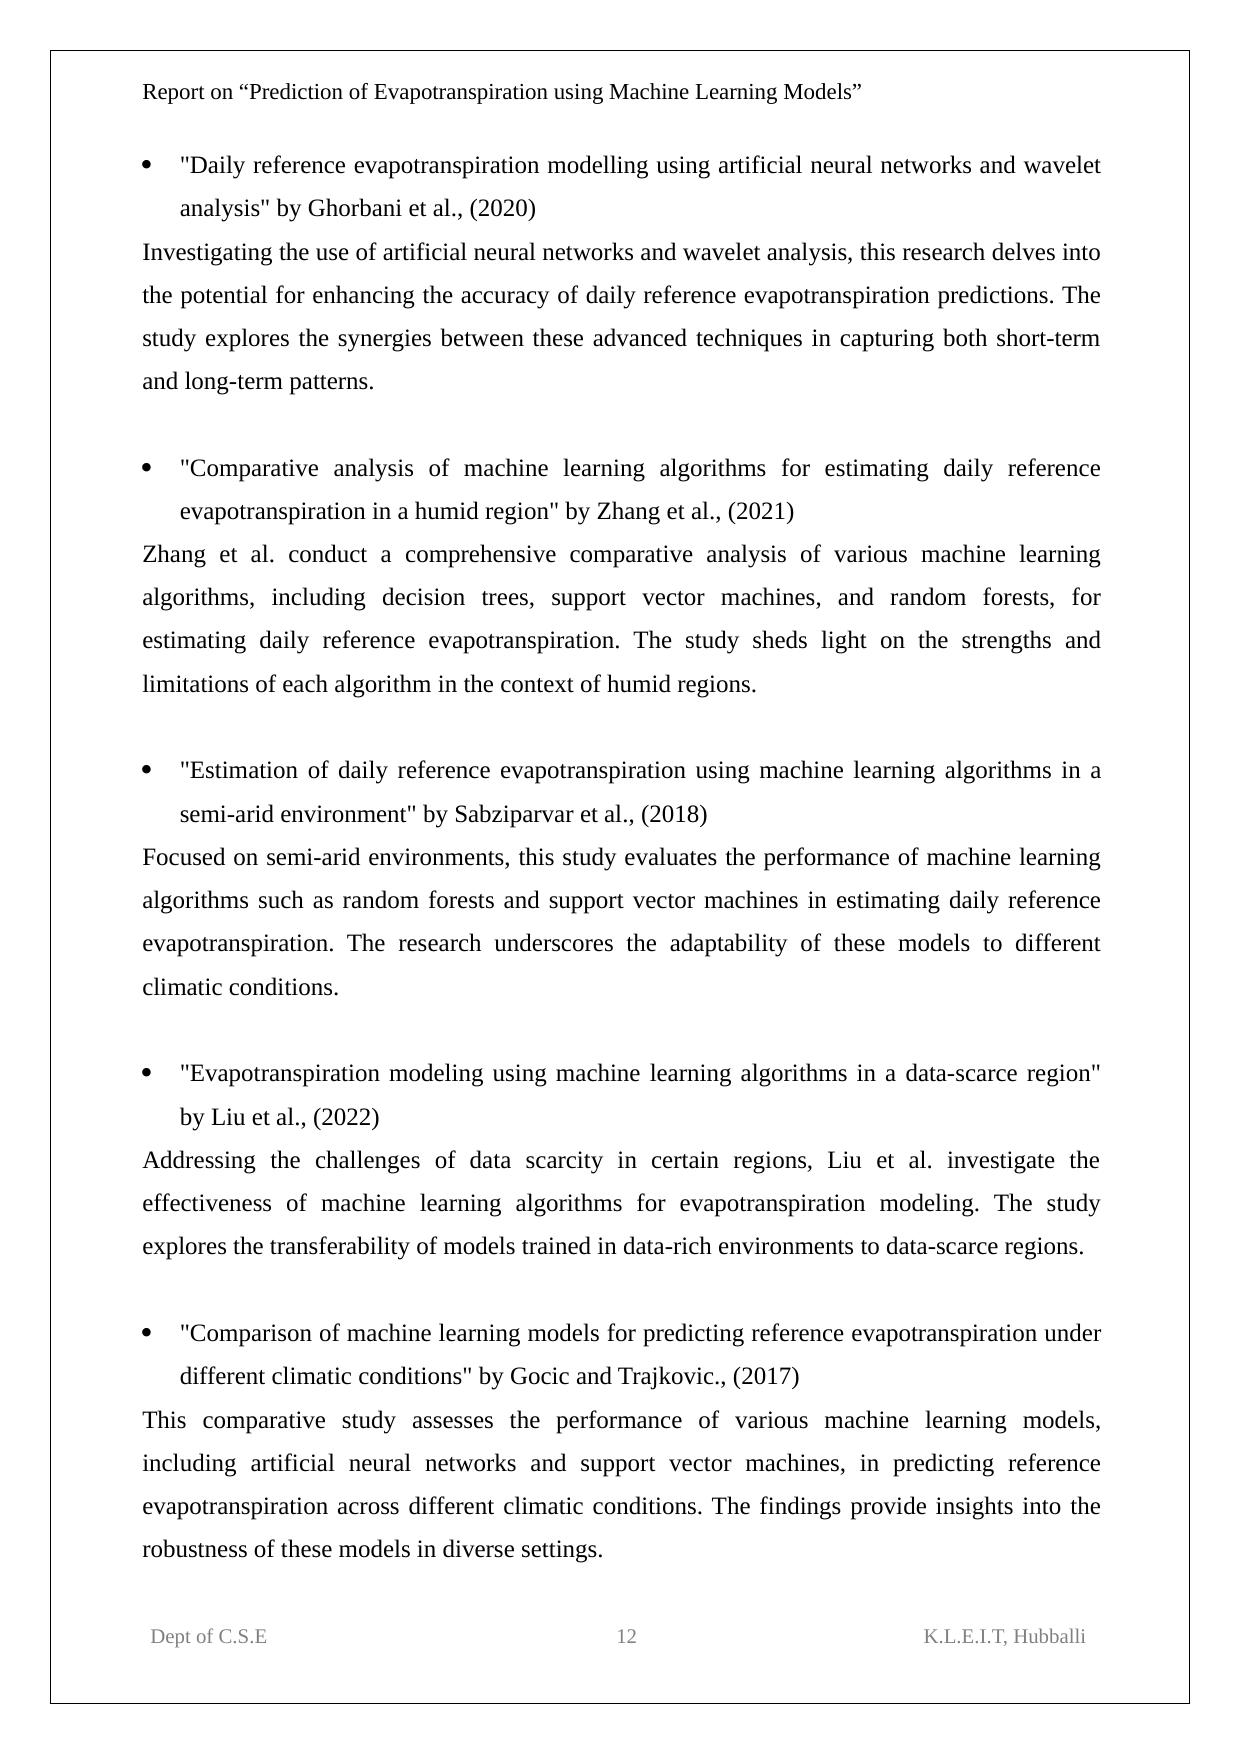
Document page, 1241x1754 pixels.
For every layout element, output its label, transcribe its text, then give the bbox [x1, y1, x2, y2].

list "Evapotranspiration modeling using machine learning algorithms in a data-scarce region" by Liu et al., (2022) [142, 1058, 1102, 1130]
text Focused on semi-arid environments, this study evaluates the performance of machine learning algorithms such as random forests and support vector machines in estimating daily reference evapotranspiration. The research underscores the adaptability of these models to different climatic conditions. [142, 842, 1102, 1000]
text Zhang et al. conduct a comprehensive comparative analysis of various machine learning algorithms, including decision trees, support vector machines, and random forests, for estimating daily reference evapotranspiration. The study sheds light on the strengths and limitations of each algorithm in the context of humid regions. [142, 539, 1102, 697]
list "Comparative analysis of machine learning algorithms for estimating daily reference evapotranspiration in a humid region" by Zhang et al., (2021) [142, 453, 1102, 525]
list "Daily reference evapotranspiration modelling using artificial neural networks and wavelet analysis" by Ghorbani et al., (2020) [142, 150, 1102, 222]
text This comparative study assesses the performance of various machine learning models, including artificial neural networks and support vector machines, in predicting reference evapotranspiration across different climatic conditions. The findings provide insights into the robustness of these models in diverse settings. [142, 1405, 1102, 1563]
list "Comparison of machine learning models for predicting reference evapotranspiration under different climatic conditions" by Gocic and Trajkovic., (2017) [142, 1318, 1102, 1390]
list "Estimation of daily reference evapotranspiration using machine learning algorithms in a semi-arid environment" by Sabziparvar et al., (2018) [142, 756, 1102, 827]
text Addressing the challenges of data scarcity in certain regions, Liu et al. investigate the effectiveness of machine learning algorithms for evapotranspiration modeling. The study explores the transferability of models trained in data-rich environments to data-scarce regions. [142, 1145, 1102, 1260]
text Investigating the use of artificial neural networks and wavelet analysis, this research delves into the potential for enhancing the accuracy of daily reference evapotranspiration predictions. The study explores the synergies between these advanced techniques in capturing both short-term and long-term patterns. [142, 237, 1102, 395]
